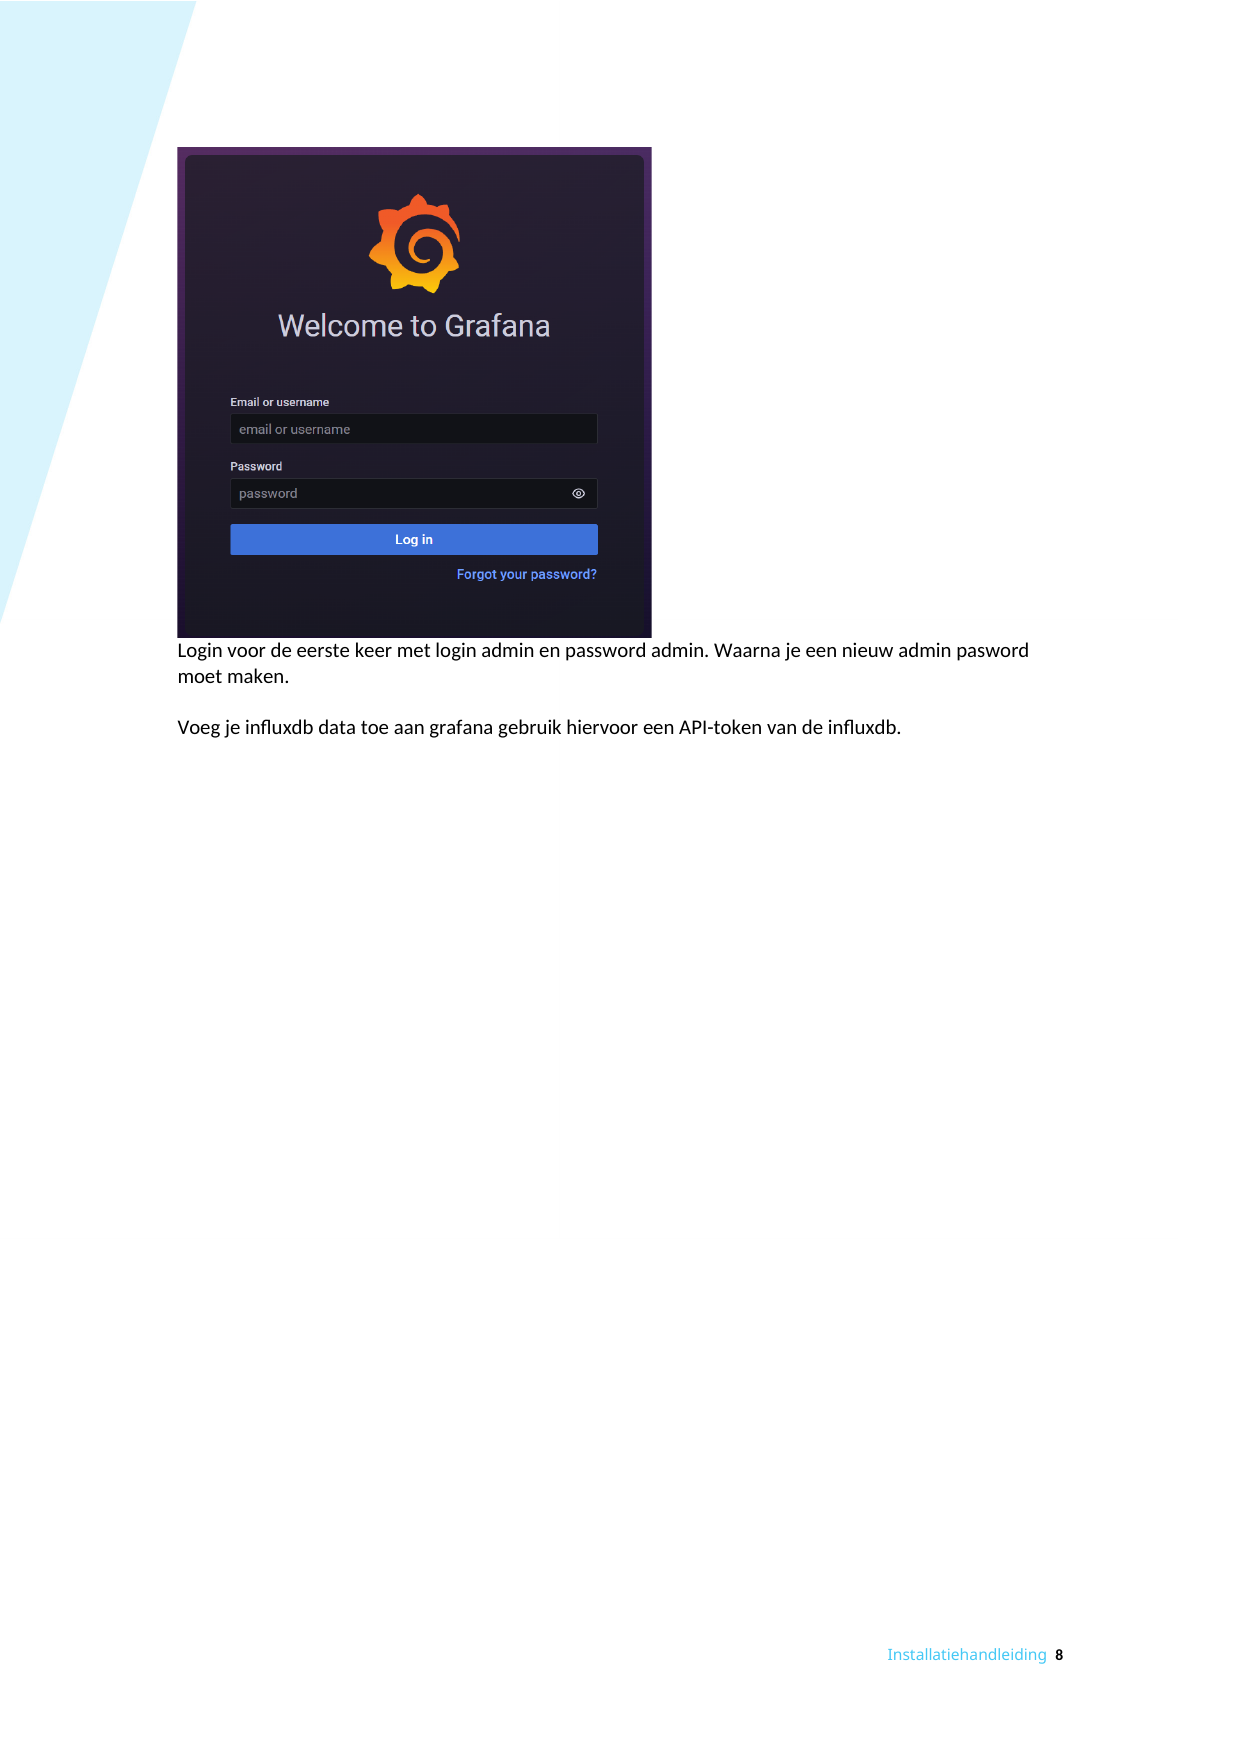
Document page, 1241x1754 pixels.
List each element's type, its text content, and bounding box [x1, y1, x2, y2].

picture [0, 1, 1179, 1239]
text Login voor de eerste keer met login admin en password admin. Waarna je een nieuw admin pasword moet maken. [177, 638, 1063, 688]
text Voeg je influxdb data toe aan grafana gebruik hiervoor een API-token van de influxdb. [177, 714, 1063, 739]
